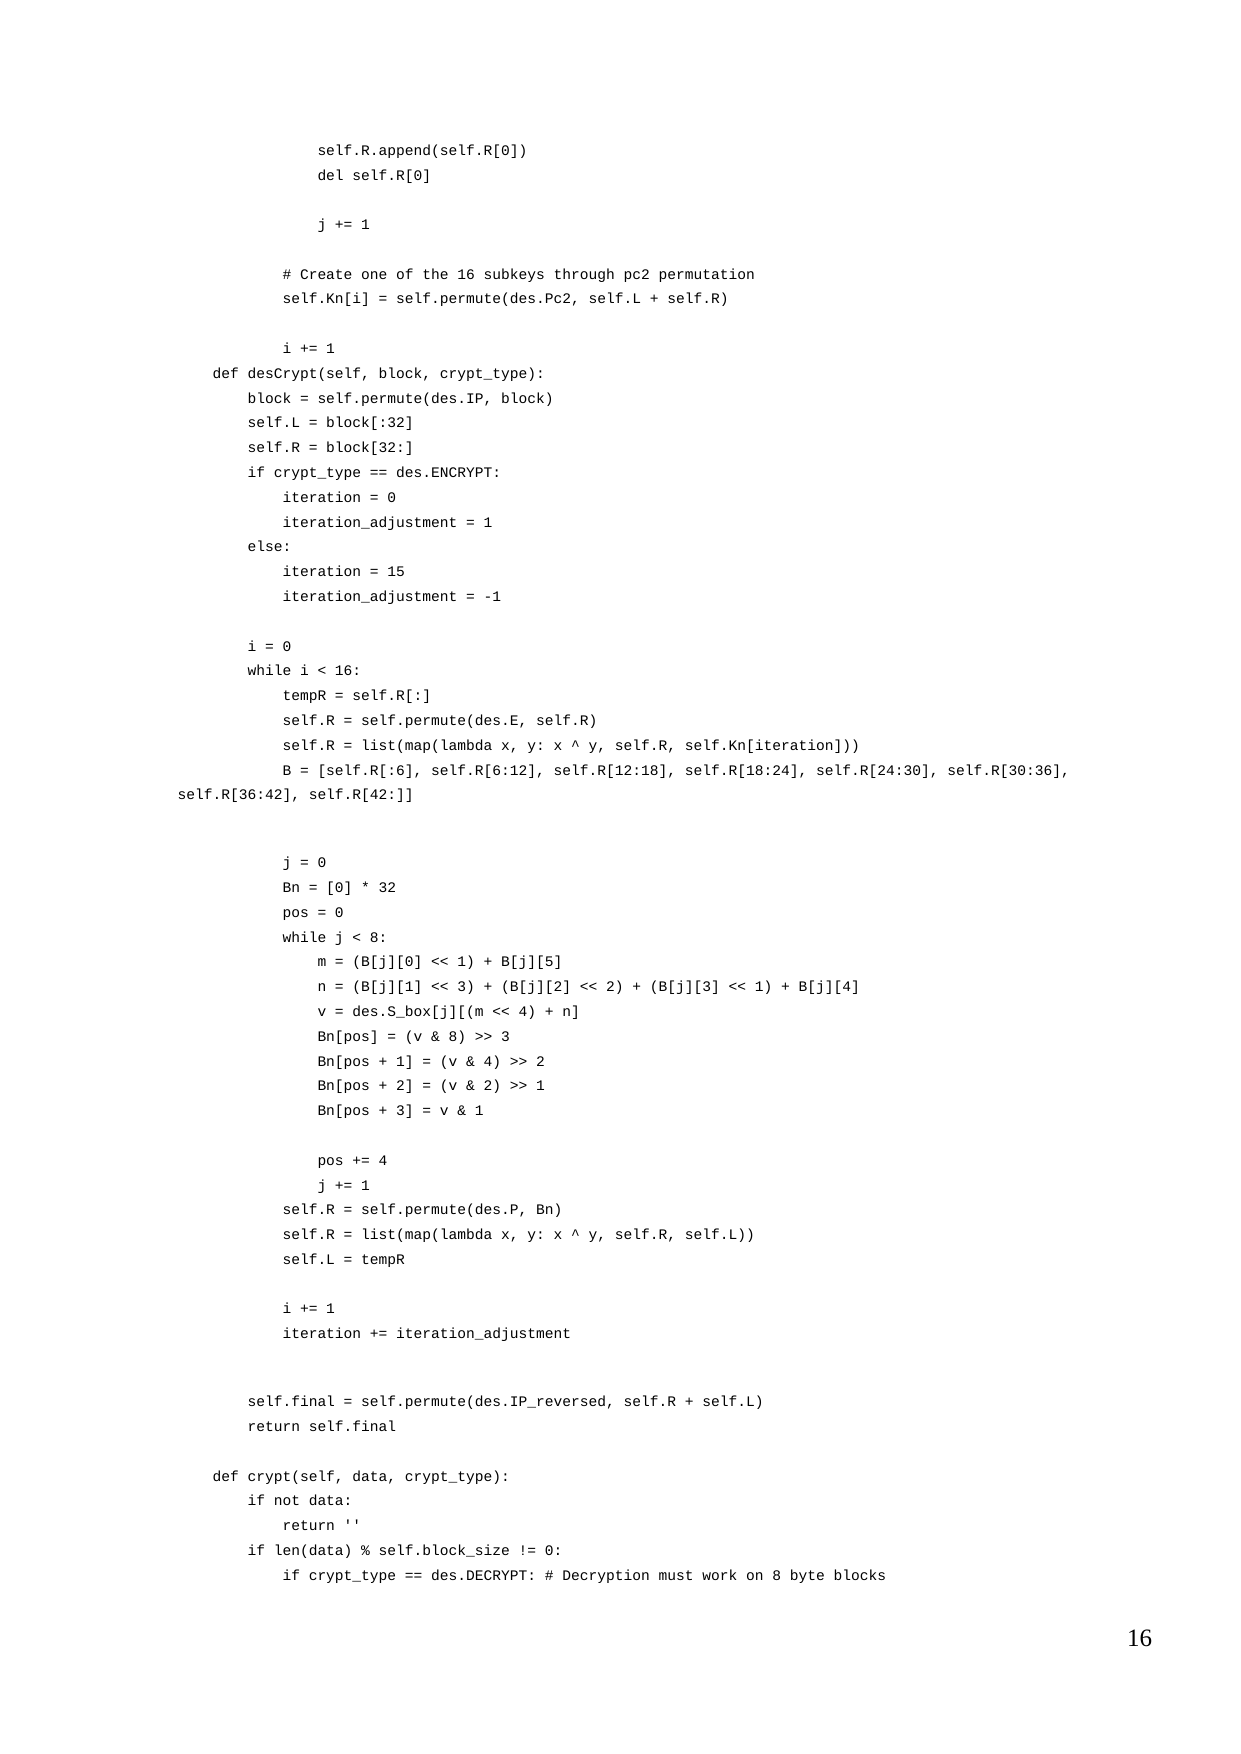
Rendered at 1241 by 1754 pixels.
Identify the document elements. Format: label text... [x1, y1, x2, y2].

text self.R = list(map(lambda x, y: x ^ y, self.R, self.Kn[iteration])) [177, 738, 1152, 754]
text def crypt(self, data, crypt_type): [177, 1469, 1152, 1485]
text j += 1 [177, 217, 1152, 234]
text Bn = [0] * 32 [177, 880, 1152, 897]
text def desCrypt(self, block, crypt_type): [177, 366, 1152, 383]
text self.R = self.permute(des.P, Bn) [177, 1202, 1152, 1219]
text while i < 16: [177, 663, 1152, 680]
text iteration = 0 [177, 490, 1152, 507]
text i = 0 [177, 639, 1152, 655]
text if len(data) % self.block_size != 0: [177, 1543, 1152, 1560]
text iteration_adjustment = 1 [177, 515, 1152, 531]
text if not data: [177, 1493, 1152, 1510]
text iteration += iteration_adjustment [177, 1326, 1152, 1343]
text # Create one of the 16 subkeys through pc2 permutation [177, 267, 1152, 283]
text m = (B[j][0] << 1) + B[j][5] [177, 954, 1152, 971]
text if crypt_type == des.ENCRYPT: [177, 465, 1152, 482]
text self.R = list(map(lambda x, y: x ^ y, self.R, self.L)) [177, 1227, 1152, 1244]
text while j < 8: [177, 930, 1152, 946]
text return '' [177, 1518, 1152, 1535]
text iteration_adjustment = -1 [177, 589, 1152, 606]
text self.R = self.permute(des.E, self.R) [177, 713, 1152, 730]
text j += 1 [177, 1178, 1152, 1194]
text Bn[pos + 1] = (v & 4) >> 2 [177, 1054, 1152, 1070]
text block = self.permute(des.IP, block) [177, 391, 1152, 407]
text self.Kn[i] = self.permute(des.Pc2, self.L + self.R) [177, 292, 1152, 308]
text iteration = 15 [177, 564, 1152, 581]
text i += 1 [177, 341, 1152, 358]
text self.L = block[:32] [177, 416, 1152, 432]
text else: [177, 539, 1152, 556]
text Bn[pos + 3] = v & 1 [177, 1103, 1152, 1120]
text Bn[pos] = (v & 8) >> 3 [177, 1029, 1152, 1046]
text Bn[pos + 2] = (v & 2) >> 1 [177, 1078, 1152, 1095]
text self.R.append(self.R[0]) [177, 143, 1152, 159]
text pos += 4 [177, 1153, 1152, 1169]
text return self.final [177, 1419, 1152, 1436]
text n = (B[j][1] << 3) + (B[j][2] << 2) + (B[j][3] << 1) + B[j][4] [177, 979, 1152, 996]
text del self.R[0] [177, 168, 1152, 184]
text j = 0 [177, 855, 1152, 872]
text B = [self.R[:6], self.R[6:12], self.R[12:18], self.R[18:24], self.R[24:30], self.R[30:36], self.R[36:42], self.R[42:]] [177, 763, 1152, 804]
text self.final = self.permute(des.IP_reversed, self.R + self.L) [177, 1394, 1152, 1411]
text pos = 0 [177, 905, 1152, 922]
text i += 1 [177, 1302, 1152, 1318]
text if crypt_type == des.DECRYPT: # Decryption must work on 8 byte blocks [177, 1568, 1152, 1584]
text self.L = tempR [177, 1252, 1152, 1269]
text v = des.S_box[j][(m << 4) + n] [177, 1004, 1152, 1021]
text tempR = self.R[:] [177, 688, 1152, 705]
text self.R = block[32:] [177, 440, 1152, 457]
